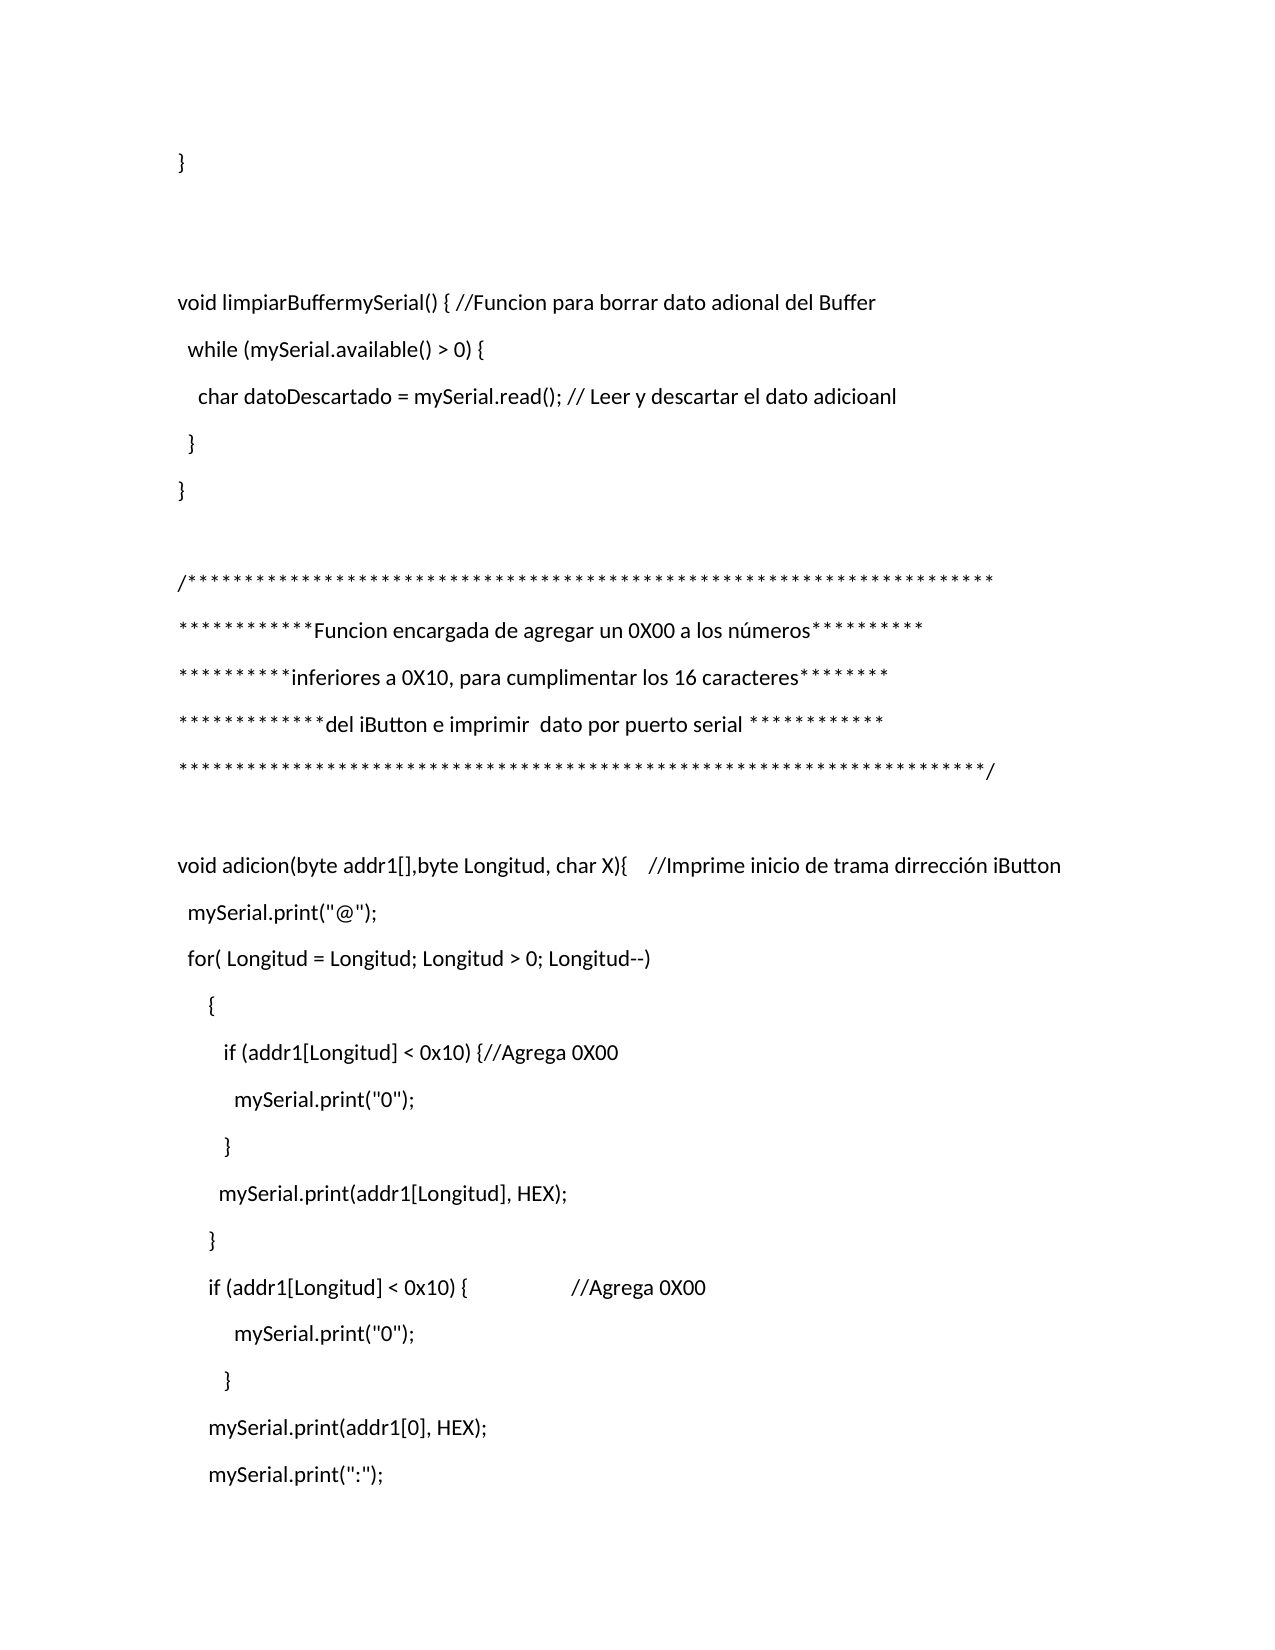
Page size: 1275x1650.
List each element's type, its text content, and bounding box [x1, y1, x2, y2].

text mySerial.print(":"); [177, 1460, 1098, 1488]
text for( Longitud = Longitud; Longitud > 0; Longitud--) [177, 944, 1098, 972]
text } [177, 429, 1098, 457]
text } [177, 148, 1098, 176]
text char datoDescartado = mySerial.read(); // Leer y descartar el dato adicioanl [177, 382, 1098, 410]
text mySerial.print("@"); [177, 898, 1098, 926]
text *************del iButton e imprimir dato por puerto serial ************ [177, 710, 1098, 738]
text /*********************************************************************** [177, 569, 1098, 597]
text if (addr1[Longitud] < 0x10) {//Agrega 0X00 [177, 1038, 1098, 1066]
text } [177, 1366, 1098, 1394]
text } [177, 1132, 1098, 1160]
text mySerial.print("0"); [177, 1319, 1098, 1347]
text } [177, 476, 1098, 504]
text **********inferiores a 0X10, para cumplimentar los 16 caracteres******** [177, 663, 1098, 691]
text mySerial.print(addr1[Longitud], HEX); [177, 1179, 1098, 1207]
text void adicion(byte addr1[],byte Longitud, char X){ //Imprime inicio de trama dirrección iButton [177, 851, 1098, 879]
text { [177, 991, 1098, 1019]
text ***********************************************************************/ [177, 757, 1098, 785]
text mySerial.print("0"); [177, 1085, 1098, 1113]
text while (mySerial.available() > 0) { [177, 335, 1098, 363]
text mySerial.print(addr1[0], HEX); [177, 1413, 1098, 1441]
text } [177, 1226, 1098, 1254]
text if (addr1[Longitud] < 0x10) { //Agrega 0X00 [177, 1273, 1098, 1301]
text void limpiarBuffermySerial() { //Funcion para borrar dato adional del Buffer [177, 288, 1098, 316]
text ************Funcion encargada de agregar un 0X00 a los números********** [177, 616, 1098, 644]
